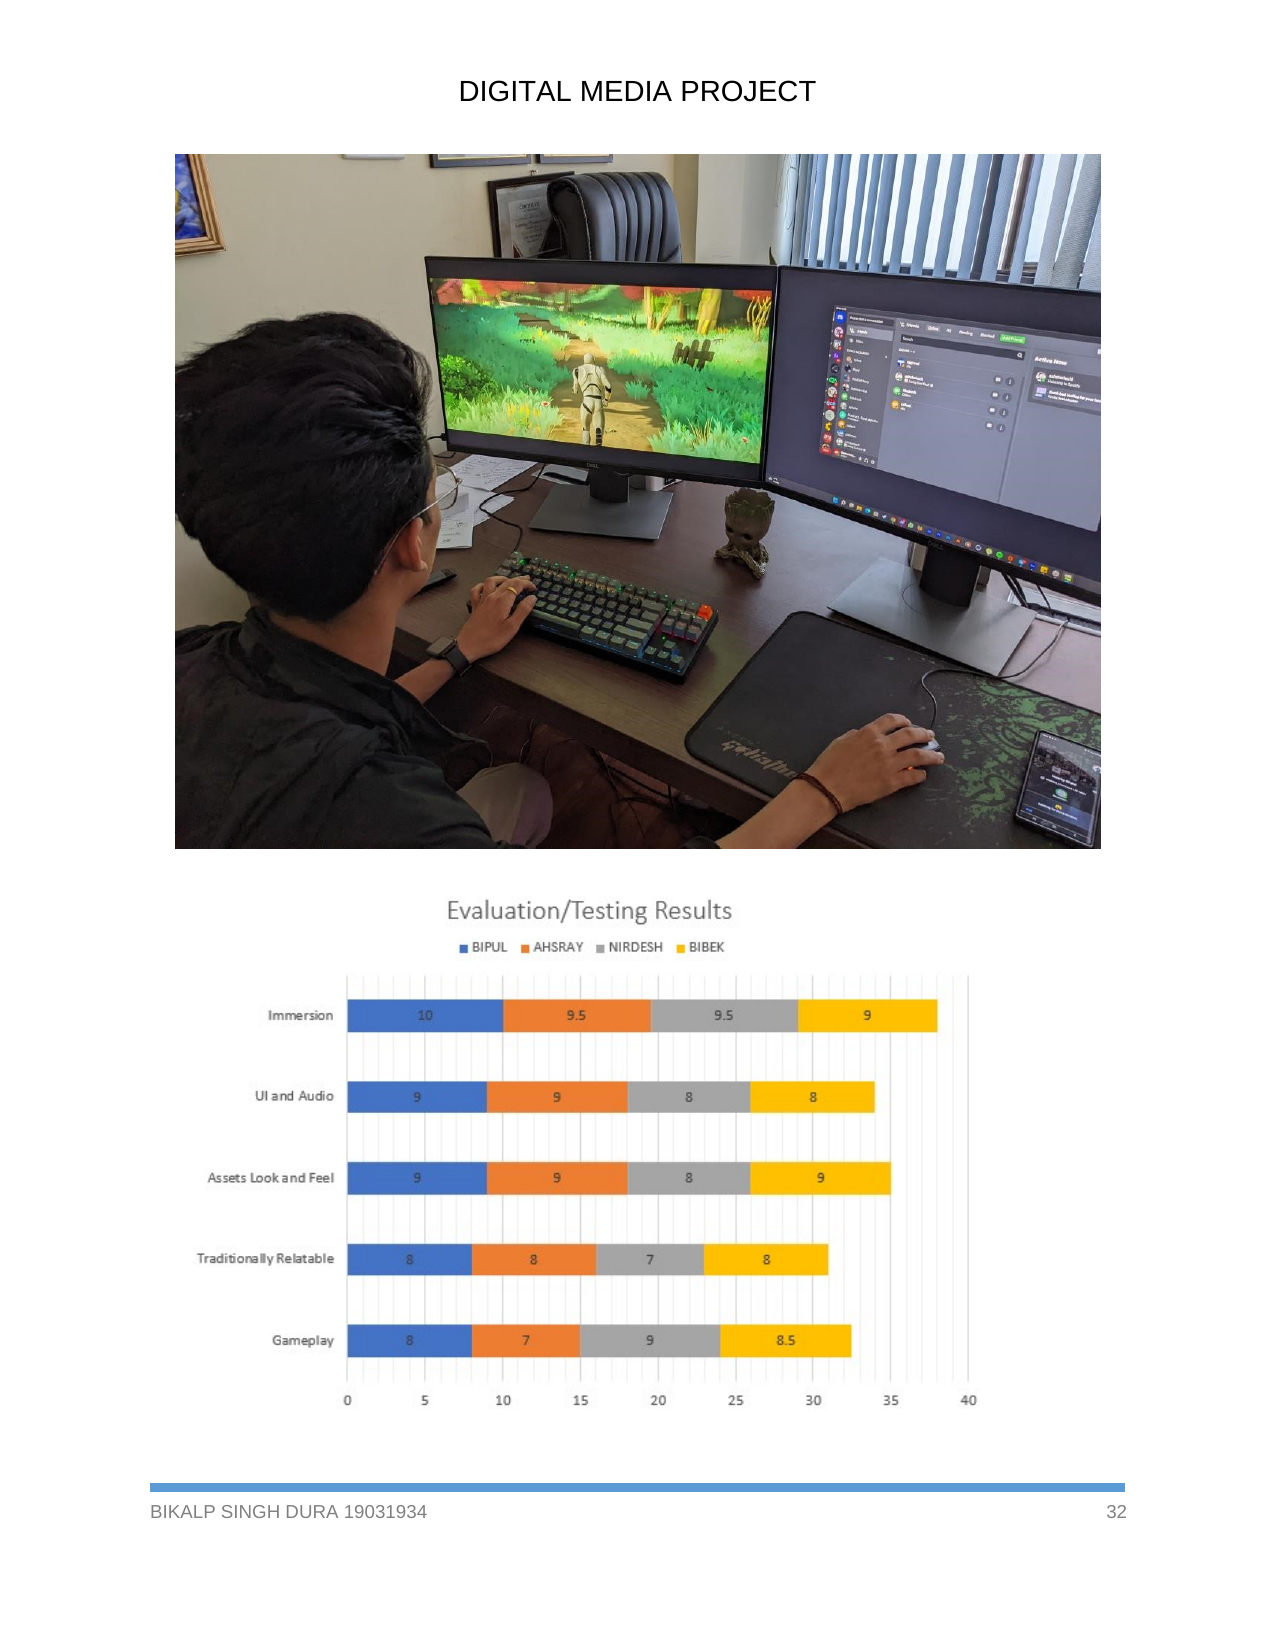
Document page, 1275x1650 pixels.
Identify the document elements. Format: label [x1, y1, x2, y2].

picture [150, 874, 1126, 1438]
picture [175, 154, 1101, 849]
